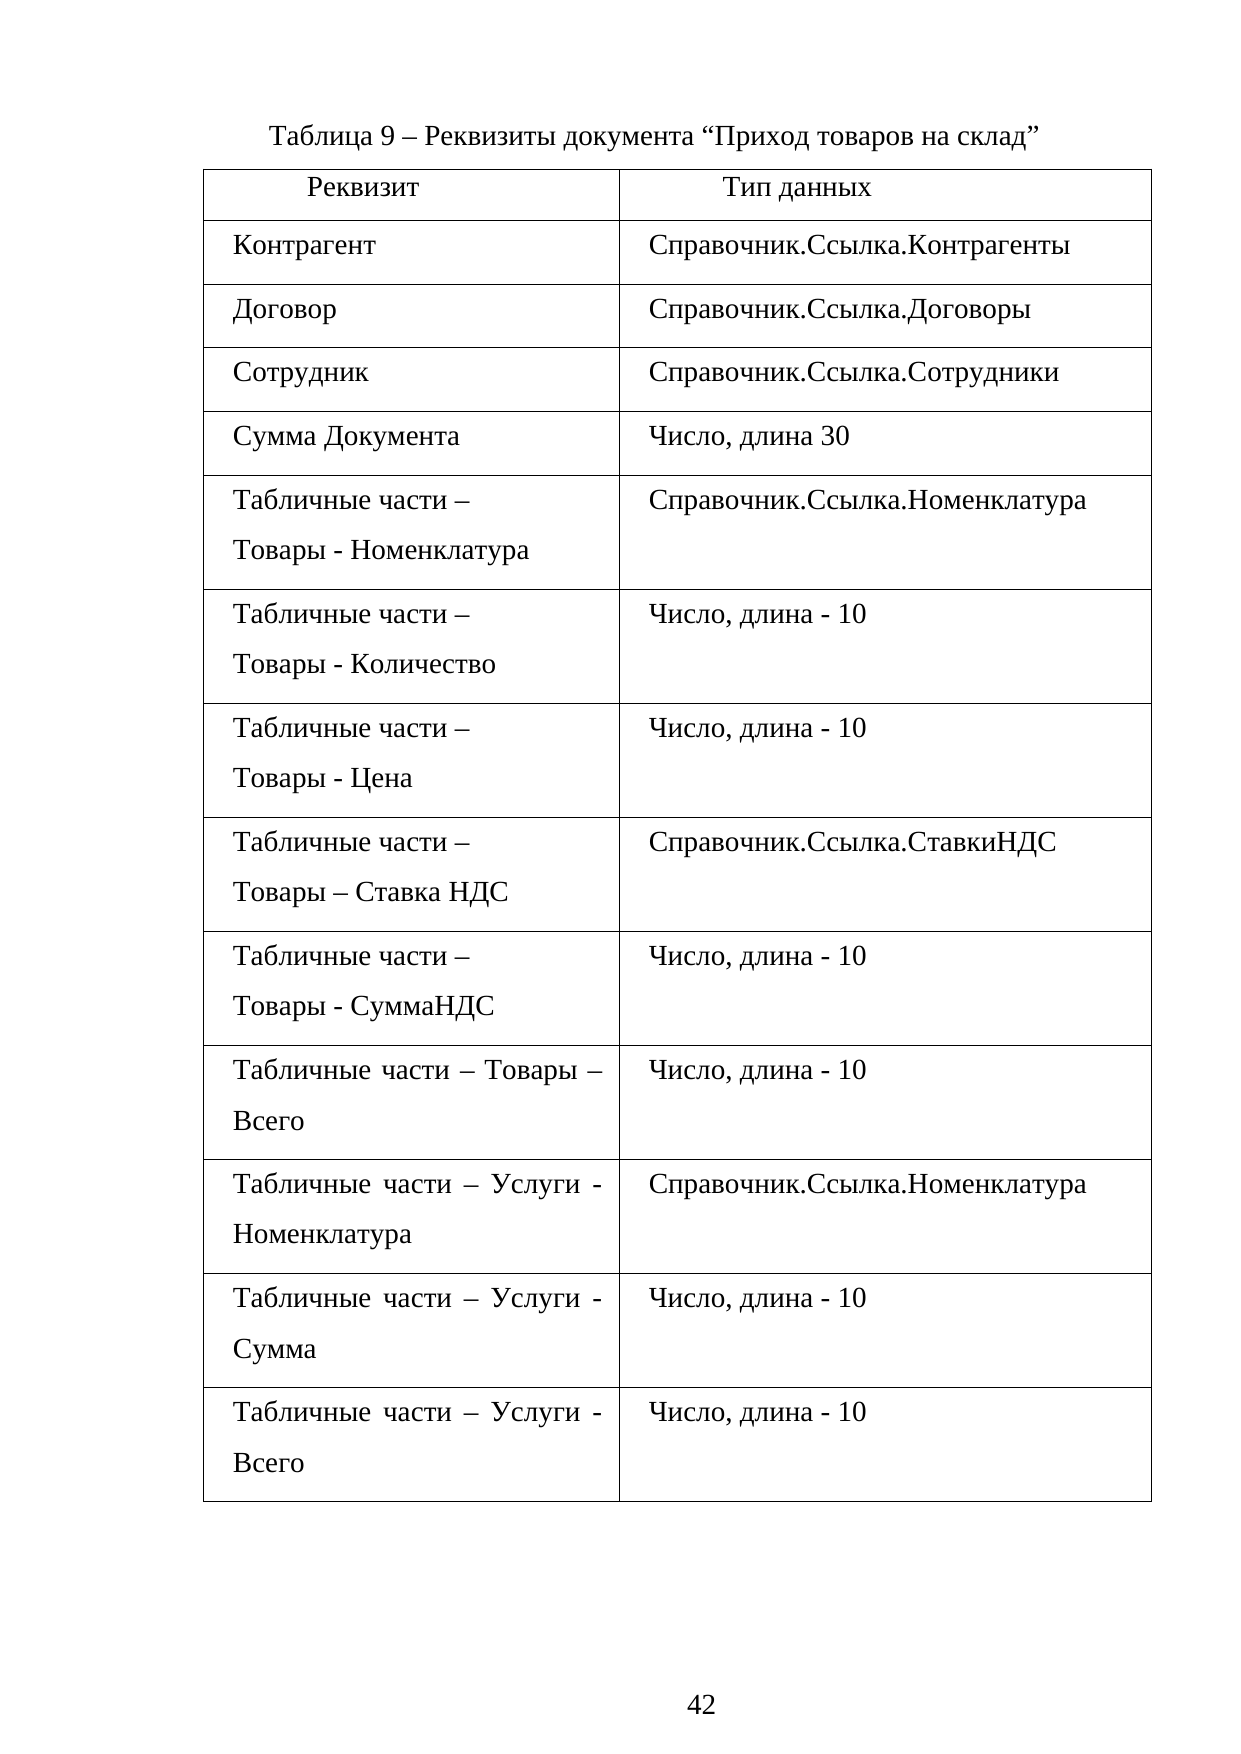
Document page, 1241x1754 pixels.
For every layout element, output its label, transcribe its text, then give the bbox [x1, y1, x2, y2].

table_cell Справочник.Ссылка.СтавкиНДС [620, 818, 1151, 931]
table_cell Сумма Документа [204, 412, 619, 475]
table_header Тип данных [620, 170, 1151, 220]
table_cell Табличные части – Услуги - Сумма [204, 1274, 619, 1387]
table_cell Табличные части – Товары - Цена [204, 704, 619, 817]
table_header Реквизит [204, 170, 619, 220]
table_cell Табличные части – Товары – Ставка НДС [204, 818, 619, 931]
table_cell Сотрудник [204, 348, 619, 411]
table_cell Табличные части – Товары - СуммаНДС [204, 932, 619, 1045]
table_cell Договор [204, 285, 619, 347]
table_cell Число, длина - 10 [620, 1274, 1151, 1387]
table_cell Табличные части – Услуги - Номенклатура [204, 1160, 619, 1273]
table_cell Табличные части – Услуги - Всего [204, 1388, 619, 1501]
text Таблица 9 – Реквизиты документа “Приход товаров на склад” [195, 118, 1146, 152]
table_cell Справочник.Ссылка.Договоры [620, 285, 1151, 347]
table_cell Число, длина - 10 [620, 1046, 1151, 1159]
table_cell Табличные части – Товары - Номенклатура [204, 476, 619, 589]
table_cell Число, длина - 10 [620, 590, 1151, 703]
table_cell Число, длина - 10 [620, 704, 1151, 817]
table_cell Контрагент [204, 221, 619, 283]
table_cell Число, длина - 10 [620, 1388, 1151, 1501]
table_cell Число, длина 30 [620, 412, 1151, 475]
table_cell Справочник.Ссылка.Контрагенты [620, 221, 1151, 283]
table_cell Справочник.Ссылка.Номенклатура [620, 476, 1151, 589]
table_cell Табличные части – Товары - Количество [204, 590, 619, 703]
table_cell Табличные части – Товары – Всего [204, 1046, 619, 1159]
table_cell Справочник.Ссылка.Сотрудники [620, 348, 1151, 411]
table_cell Число, длина - 10 [620, 932, 1151, 1045]
table_cell Справочник.Ссылка.Номенклатура [620, 1160, 1151, 1273]
